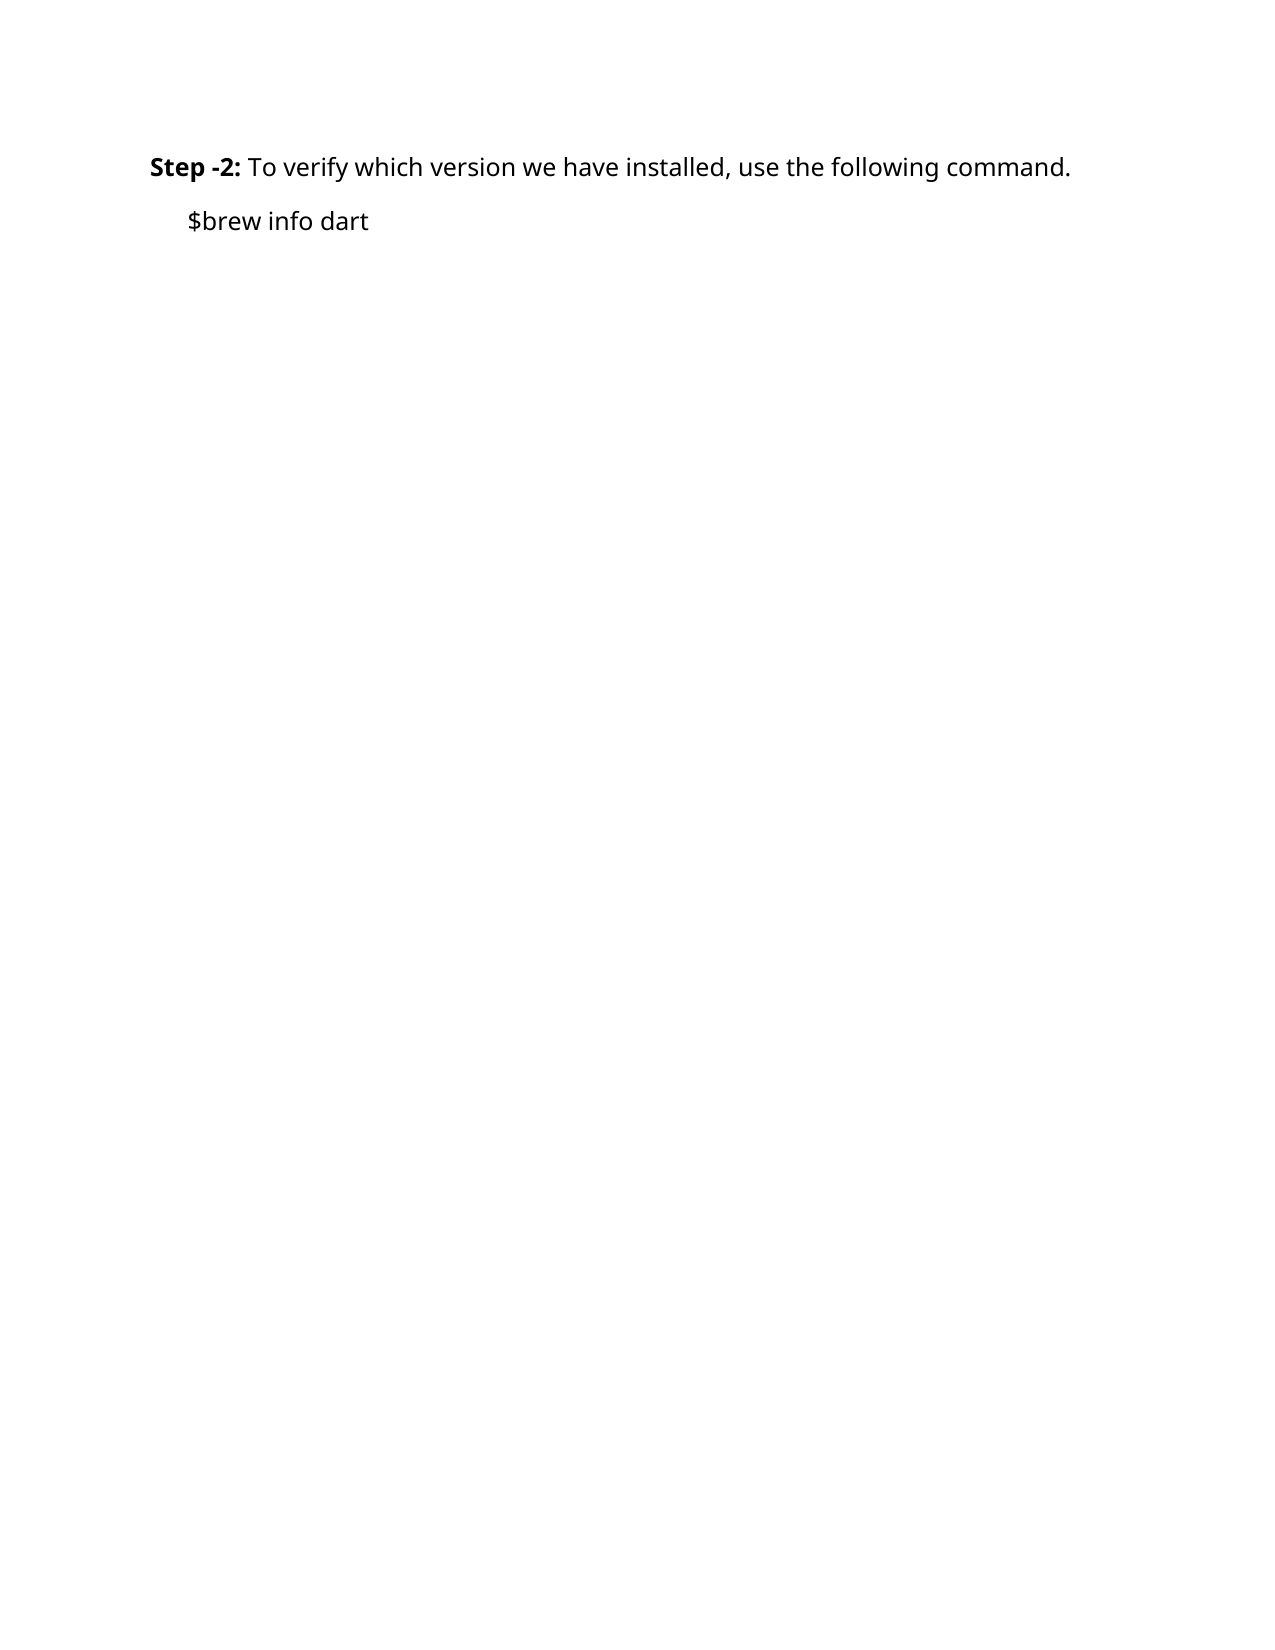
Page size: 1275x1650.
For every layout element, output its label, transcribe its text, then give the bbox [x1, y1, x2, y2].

text $brew info dart [187, 203, 1125, 237]
text Step -2: To verify which version we have installed, use the following command. [150, 150, 1125, 184]
